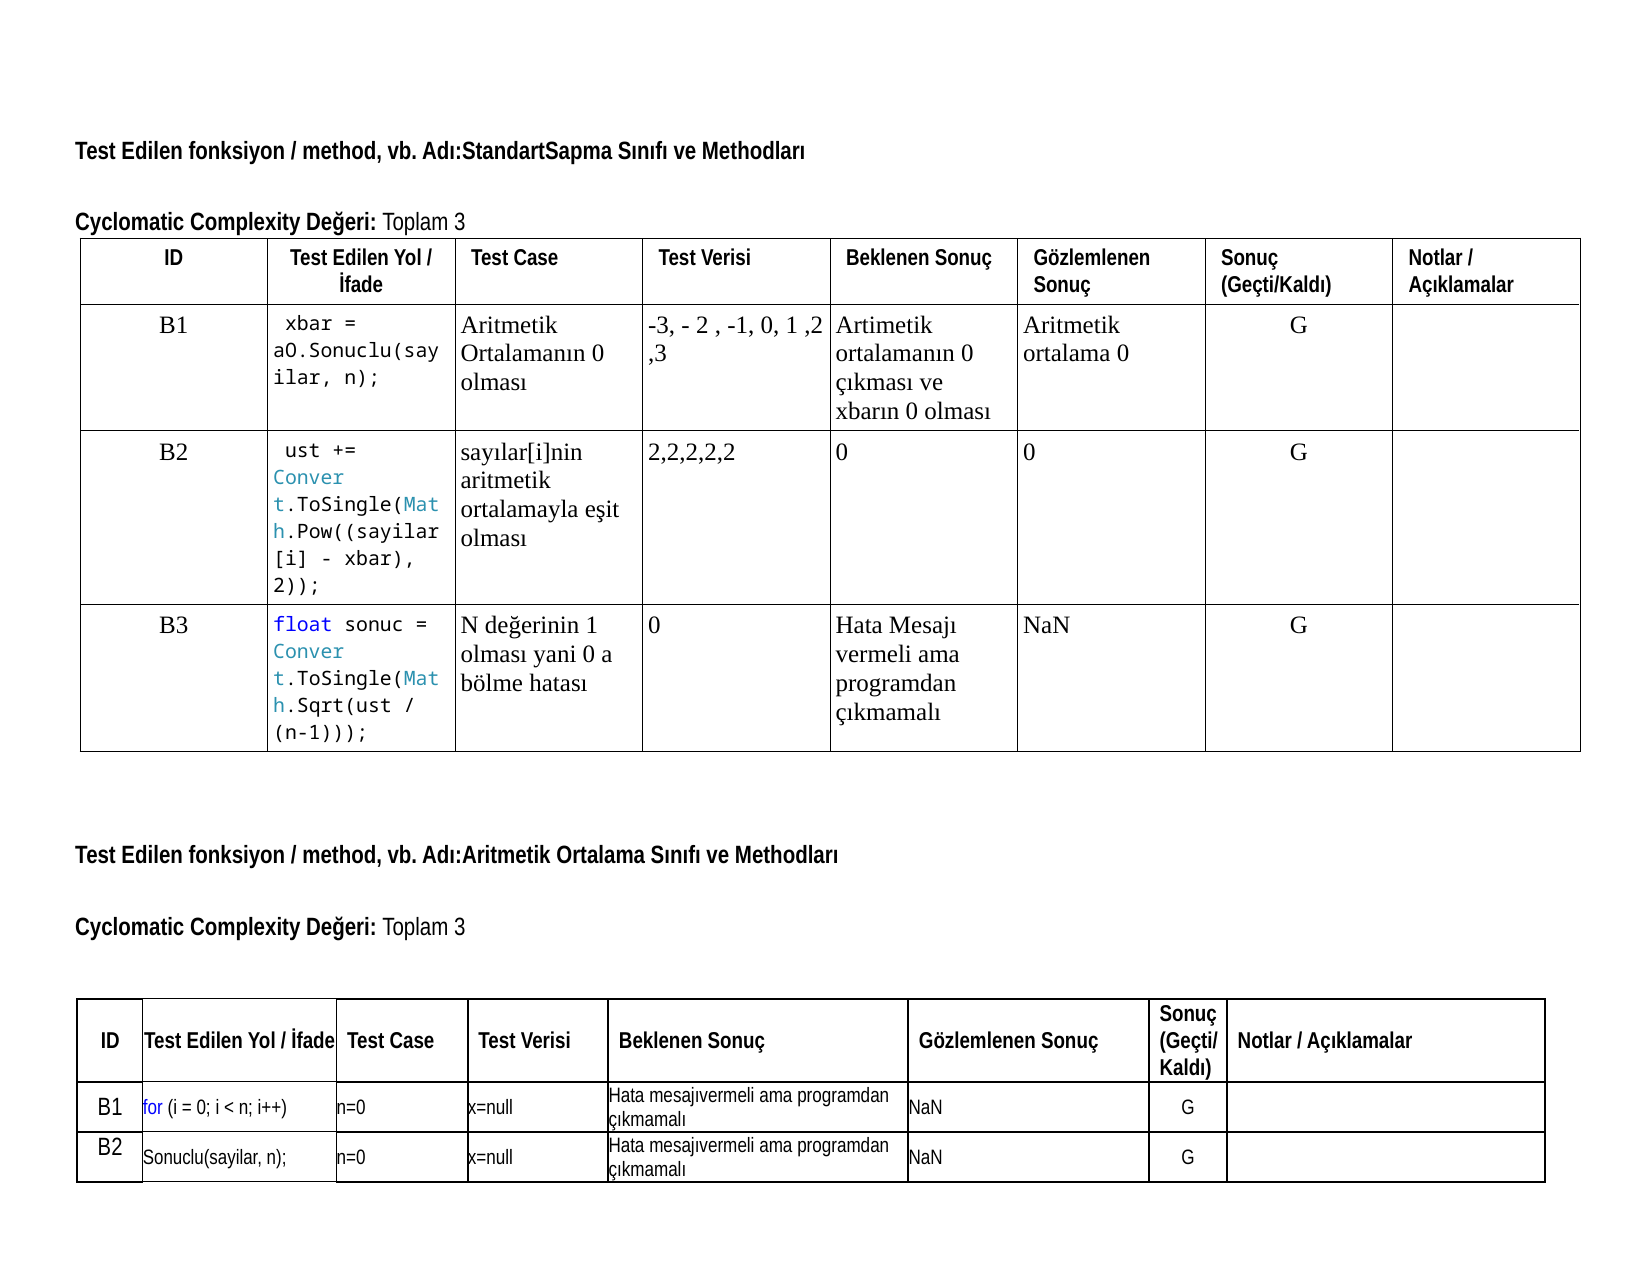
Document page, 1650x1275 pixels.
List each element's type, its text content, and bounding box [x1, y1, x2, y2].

table_cell xbar = aO.Sonuclu(sayilar, n); [268, 305, 455, 430]
table_cell Aritmetik ortalama 0 [1018, 305, 1205, 430]
table_cell B1 [78, 1083, 142, 1131]
table_cell Aritmetik Ortalamanın 0 olması [456, 305, 642, 430]
table_header Test Edilen Yol / İfade [143, 999, 336, 1081]
table_cell 0 [831, 431, 1017, 604]
table_cell n=0 [337, 1133, 467, 1181]
table_header ID [81, 239, 267, 303]
table_cell -3, - 2 , -1, 0, 1 ,2 ,3 [643, 305, 830, 430]
table_cell G [1206, 305, 1392, 430]
text Test Edilen fonksiyon / method, vb. Adı:StandartSapma Sınıfı ve Methodları [75, 131, 1575, 166]
table_cell [1393, 430, 1580, 604]
table_cell B3 [81, 605, 267, 751]
table_header Beklenen Sonuç [609, 1000, 907, 1081]
table_cell 0 [643, 605, 830, 751]
text Test Edilen fonksiyon / method, vb. Adı:Aritmetik Ortalama Sınıfı ve Methodları [75, 835, 1575, 871]
table_header Gözlemlenen Sonuç [909, 1000, 1148, 1081]
table_cell G [1150, 1083, 1226, 1131]
table_cell B1 [81, 305, 267, 430]
table_header Test Case [337, 1000, 467, 1081]
table_header Gözlemlenen Sonuç [1018, 239, 1205, 303]
table_cell ust += Convert.ToSingle(Math.Pow((sayilar[i] - xbar), 2)); [268, 431, 455, 604]
table_cell NaN [909, 1133, 1148, 1181]
table_header Sonuç (Geçti/Kaldı) [1150, 1000, 1226, 1081]
table_header Notlar / Açıklamalar [1228, 1000, 1544, 1081]
table_cell Artimetik ortalamanın 0 çıkması ve xbarın 0 olması [831, 305, 1017, 430]
table_cell float sonuc = Convert.ToSingle(Math.Sqrt(ust / (n-1))); [268, 605, 455, 751]
table_cell Hata Mesajı vermeli ama programdan çıkmamalı [831, 605, 1017, 751]
table_header Test Case [456, 239, 642, 303]
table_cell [609, 1083, 907, 1131]
table_cell G [1206, 605, 1392, 751]
table_cell [1393, 604, 1580, 751]
table_cell sayılar[i]nin aritmetik ortalamayla eşit olması [456, 431, 642, 604]
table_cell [609, 1133, 907, 1181]
table_header Test Verisi [469, 1000, 607, 1081]
table_header Test Verisi [643, 239, 830, 303]
table_header ID [78, 1000, 142, 1081]
table_cell x=null [469, 1133, 607, 1181]
table_cell Sonuclu(sayilar, n); [143, 1132, 336, 1181]
table_cell N değerinin 1 olması yani 0 a bölme hatası [456, 605, 642, 751]
text Cyclomatic Complexity Değeri: Toplam 3 [75, 907, 1575, 942]
table_cell [1393, 304, 1580, 430]
table_header Sonuç (Geçti/Kaldı) [1206, 239, 1392, 303]
table_cell n=0 [337, 1083, 467, 1131]
table_cell G [1150, 1133, 1226, 1181]
table_cell G [1206, 431, 1392, 604]
table_cell 2,2,2,2,2 [643, 431, 830, 604]
table_cell x=null [469, 1083, 607, 1131]
table_cell for (i = 0; i < n; i++) [143, 1082, 336, 1131]
text Cyclomatic Complexity Değeri: Toplam 3 [75, 202, 1575, 238]
table_cell [1228, 1083, 1544, 1131]
table_header Beklenen Sonuç [831, 239, 1017, 303]
table_cell NaN [1018, 605, 1205, 751]
table_cell NaN [909, 1083, 1148, 1131]
table_cell [1228, 1133, 1544, 1181]
table_cell B2 [81, 431, 267, 604]
table_header Notlar / Açıklamalar [1393, 239, 1580, 303]
table_header Test Edilen Yol / İfade [268, 239, 455, 303]
table_cell B2 [78, 1133, 142, 1181]
table_cell 0 [1018, 431, 1205, 604]
